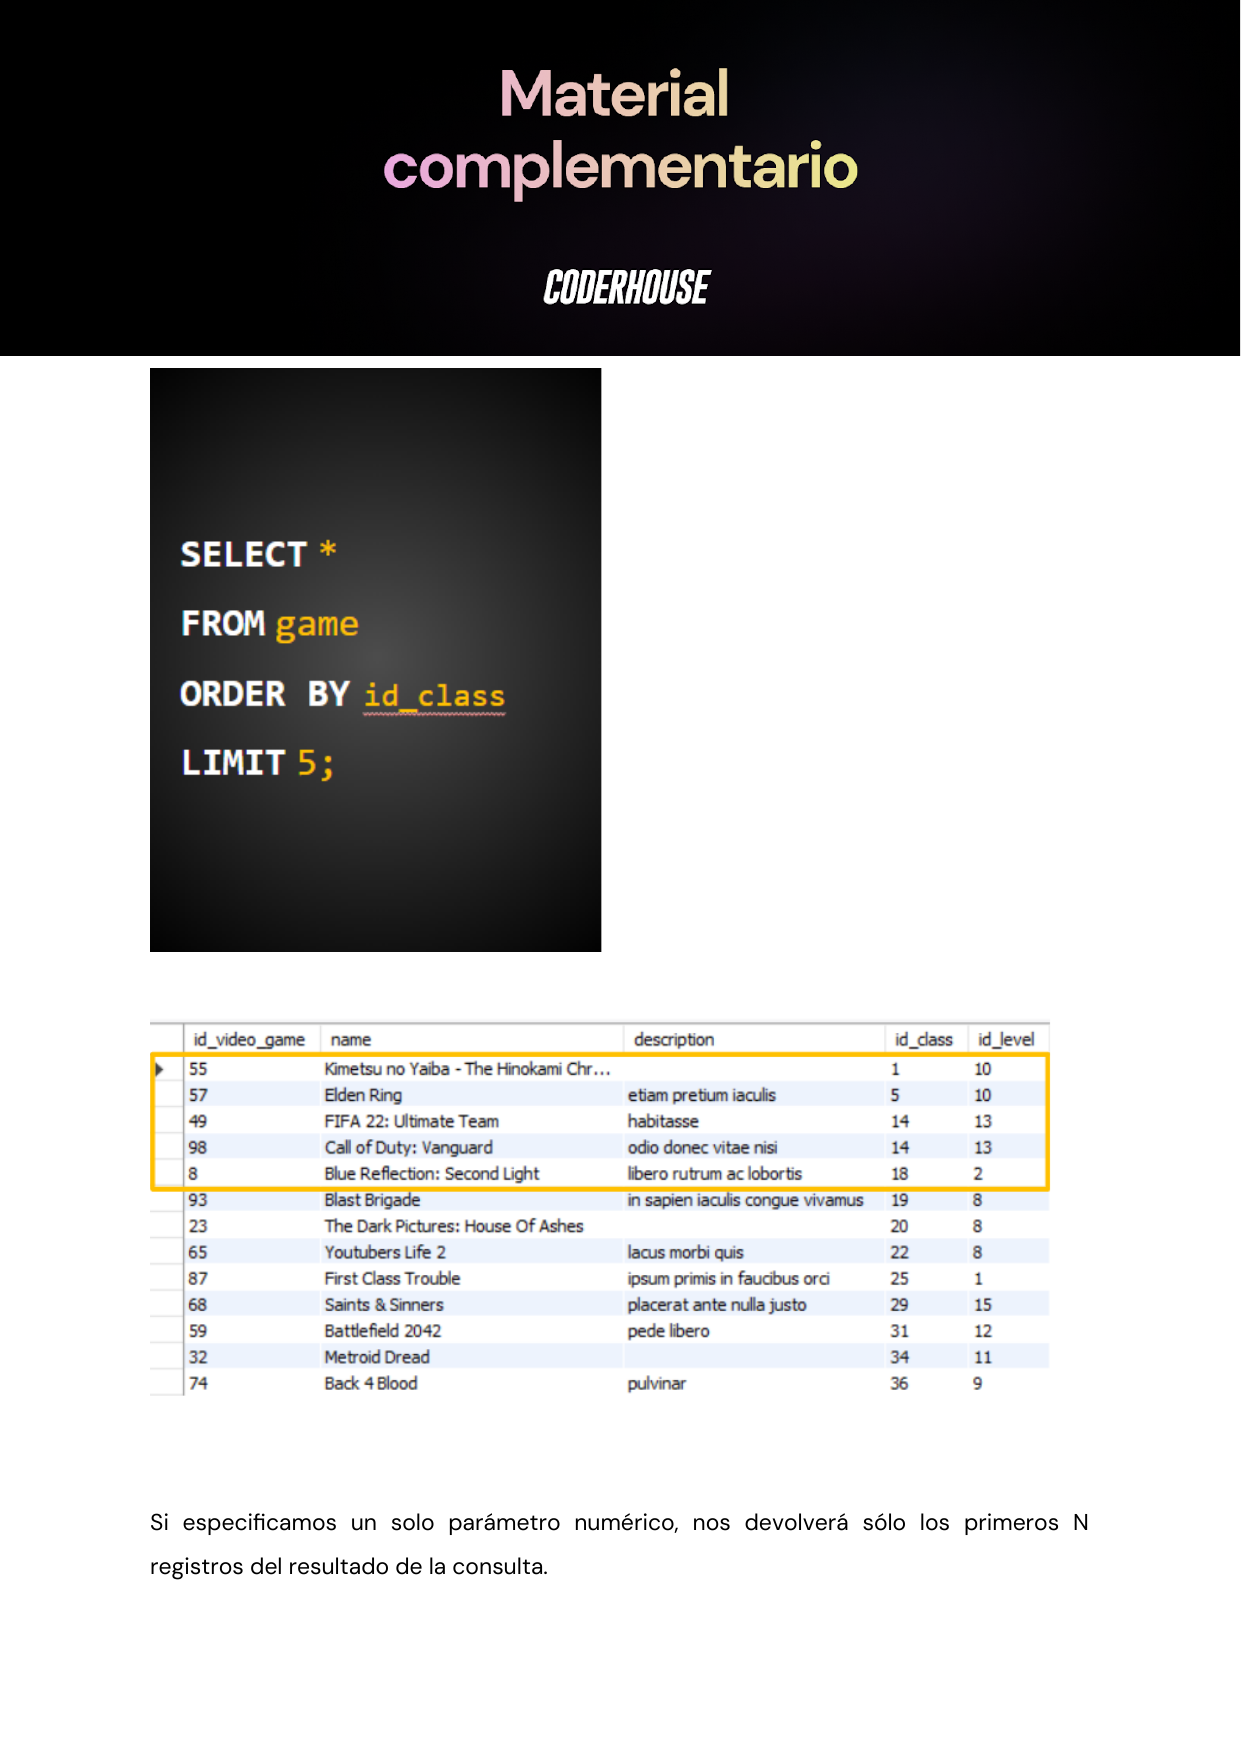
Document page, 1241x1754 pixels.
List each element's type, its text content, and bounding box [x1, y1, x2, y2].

picture [150, 964, 1050, 1495]
picture [150, 368, 602, 952]
text Si especificamos un solo parámetro numérico, nos devolverá sólo los primeros N registros del resultado de la consulta. [150, 1507, 1090, 1582]
picture [0, 0, 1241, 356]
